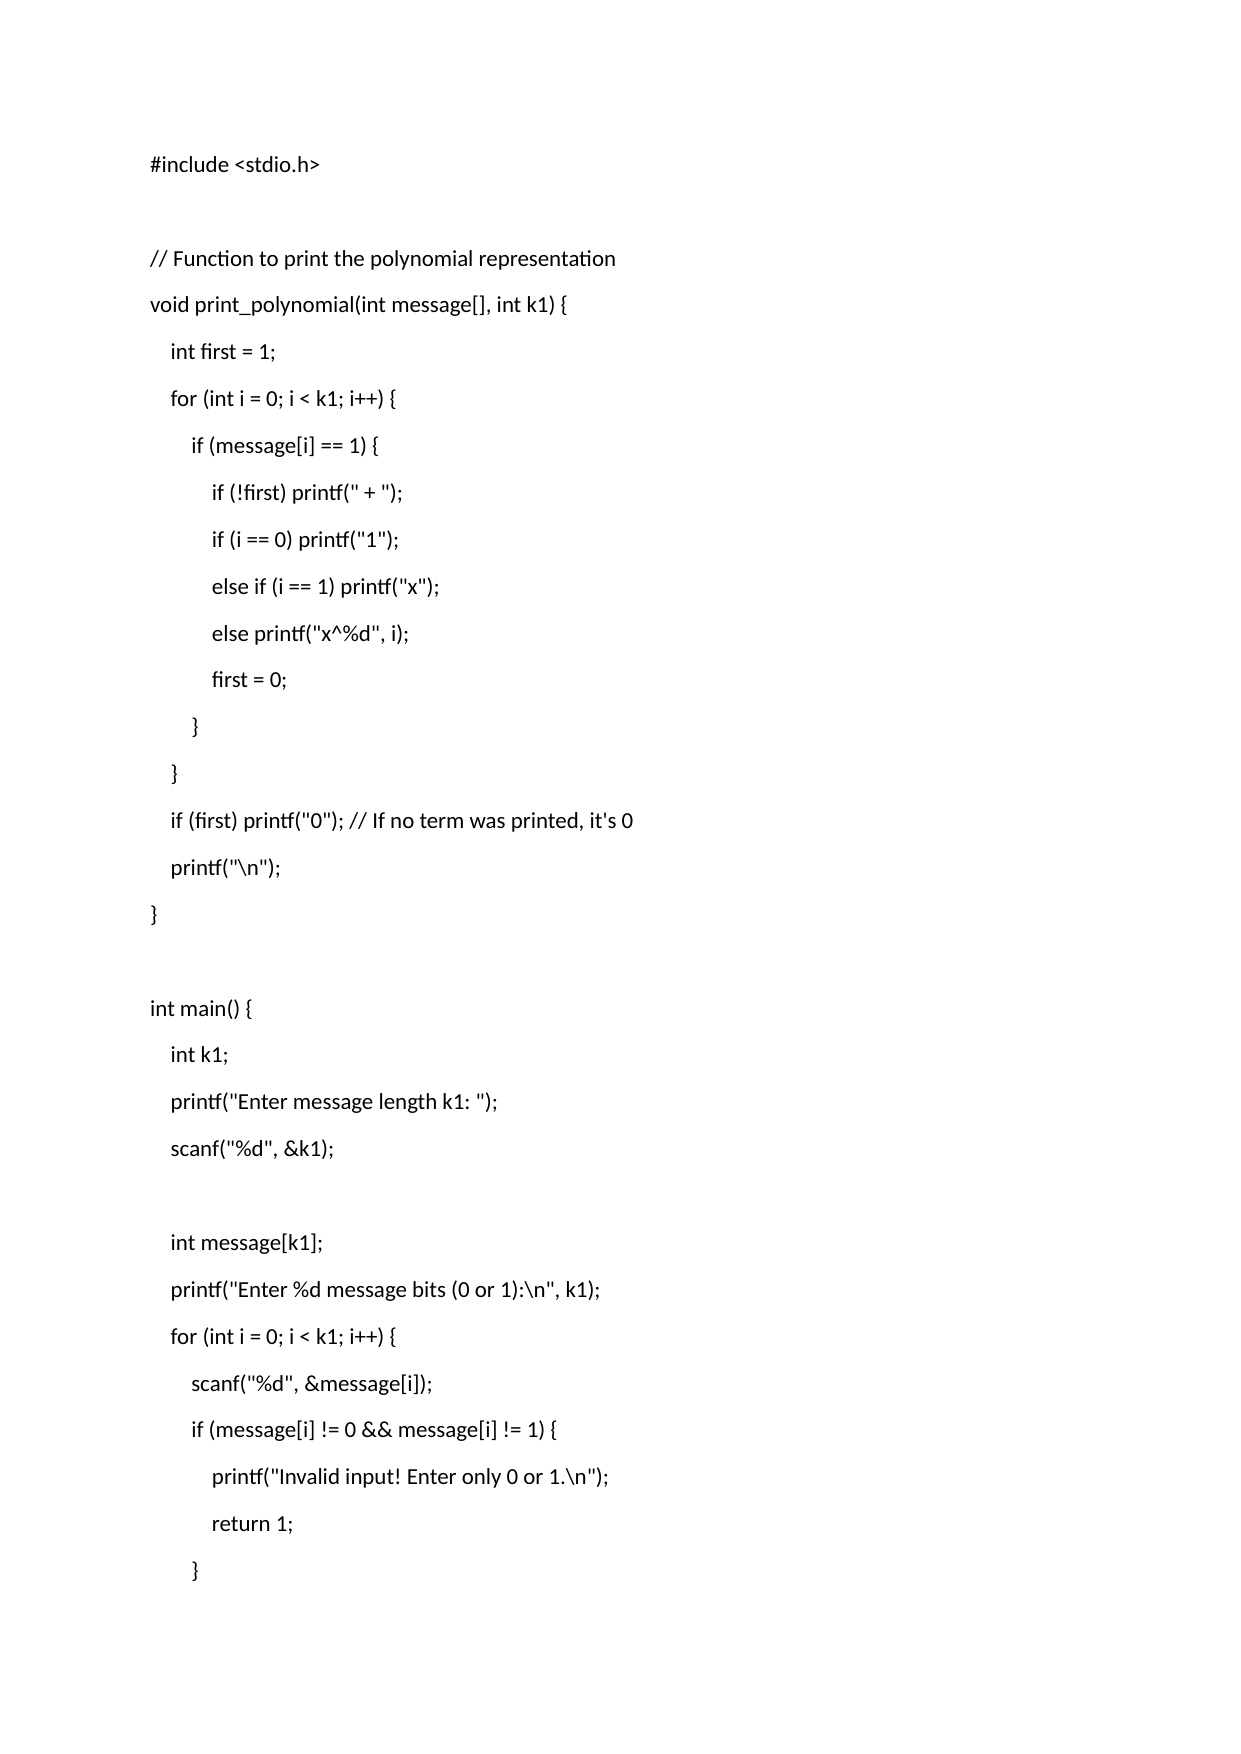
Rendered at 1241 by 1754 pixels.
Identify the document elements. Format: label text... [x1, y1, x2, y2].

text if (message[i] != 0 && message[i] != 1) { [150, 1416, 1090, 1444]
text int message[k1]; [150, 1228, 1090, 1256]
text scanf("%d", &message[i]); [150, 1369, 1090, 1397]
text if (i == 0) printf("1"); [150, 525, 1090, 553]
text #include <stdio.h> [150, 150, 1090, 178]
text } [150, 759, 1090, 787]
text void print_polynomial(int message[], int k1) { [150, 291, 1090, 319]
text int main() { [150, 994, 1090, 1022]
text // Function to print the polynomial representation [150, 244, 1090, 272]
text for (int i = 0; i < k1; i++) { [150, 1322, 1090, 1350]
text if (!first) printf(" + "); [150, 478, 1090, 506]
text printf("\n"); [150, 853, 1090, 881]
text } [150, 1556, 1090, 1584]
text else if (i == 1) printf("x"); [150, 572, 1090, 600]
text } [150, 900, 1090, 928]
text int first = 1; [150, 337, 1090, 366]
text return 1; [150, 1509, 1090, 1537]
text if (message[i] == 1) { [150, 431, 1090, 459]
text printf("Invalid input! Enter only 0 or 1.\n"); [150, 1462, 1090, 1491]
text scanf("%d", &k1); [150, 1134, 1090, 1162]
text for (int i = 0; i < k1; i++) { [150, 384, 1090, 412]
text int k1; [150, 1041, 1090, 1069]
text printf("Enter %d message bits (0 or 1):\n", k1); [150, 1275, 1090, 1303]
text first = 0; [150, 666, 1090, 694]
text } [150, 712, 1090, 741]
text else printf("x^%d", i); [150, 619, 1090, 647]
text if (first) printf("0"); // If no term was printed, it's 0 [150, 806, 1090, 834]
text printf("Enter message length k1: "); [150, 1087, 1090, 1116]
